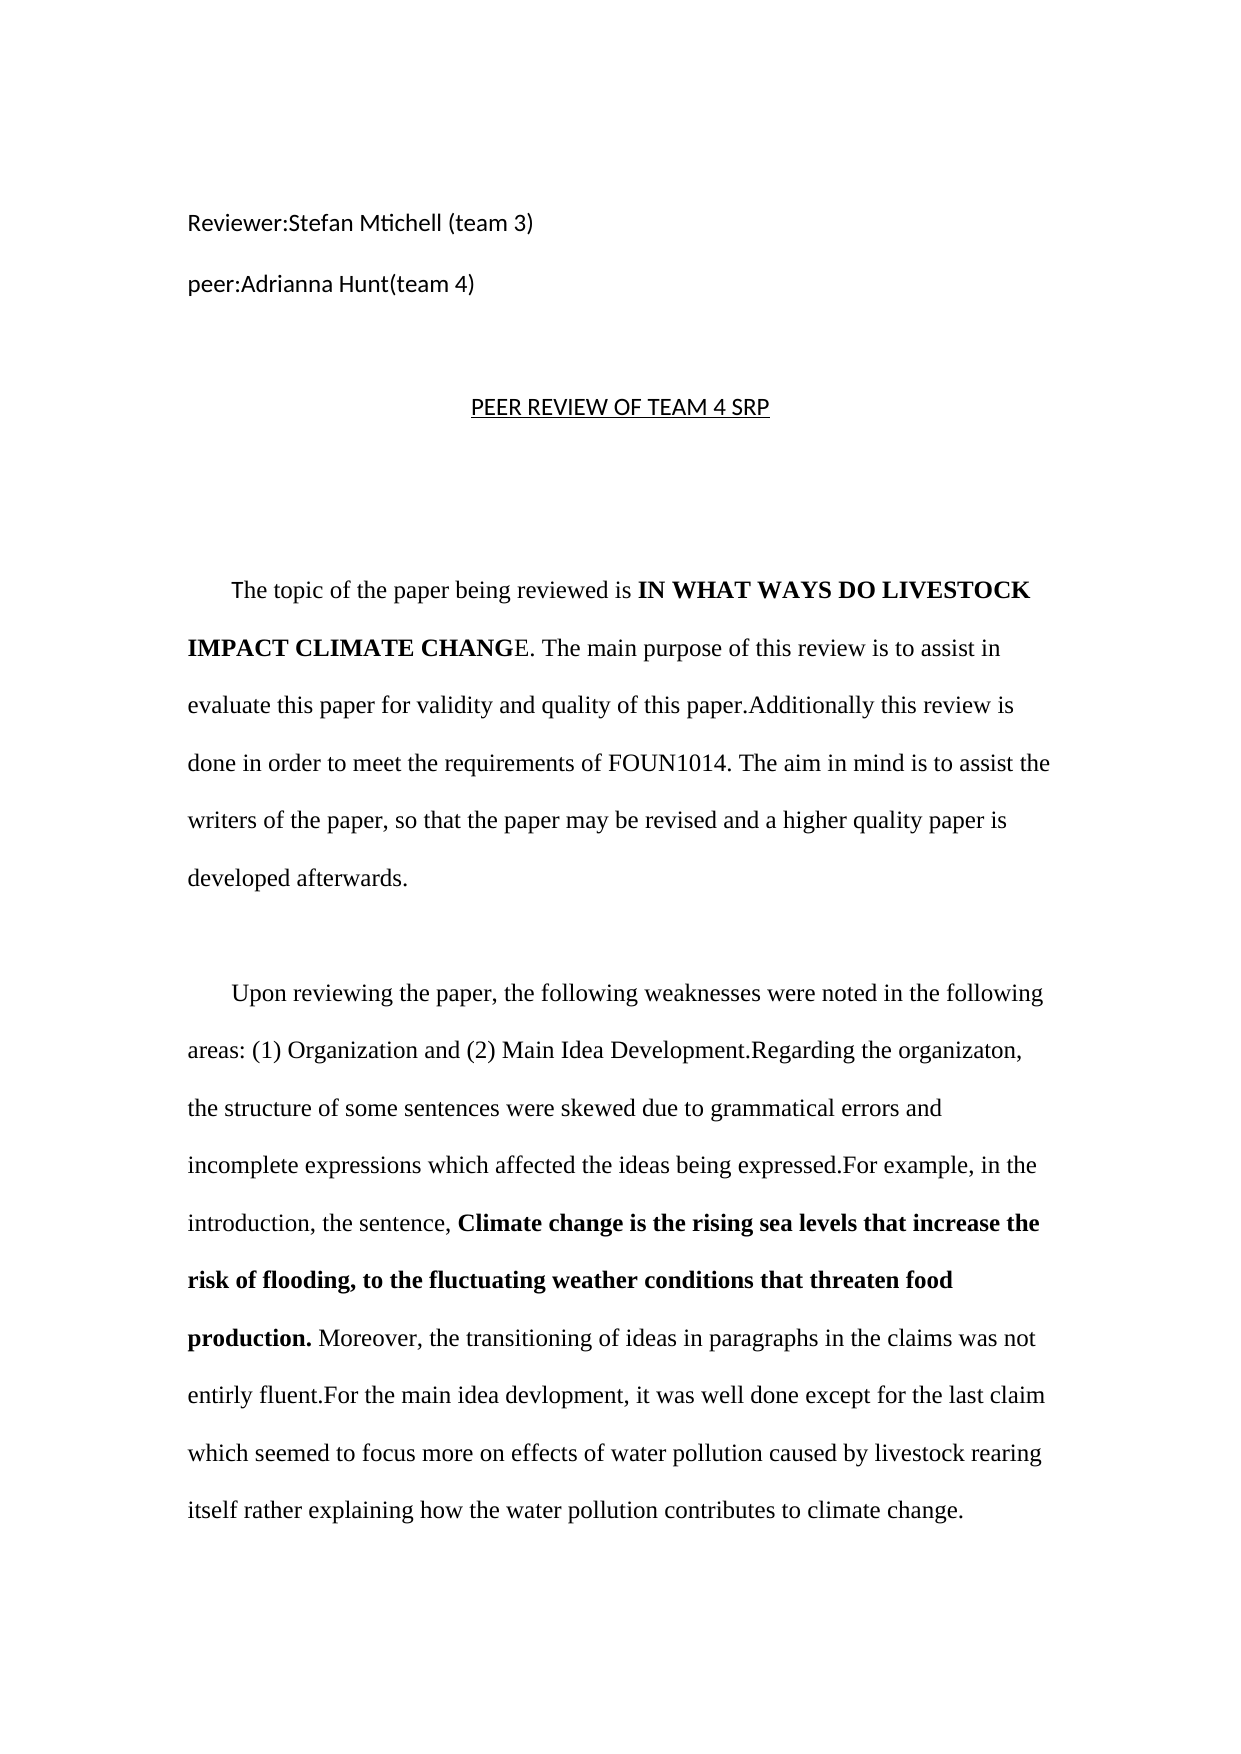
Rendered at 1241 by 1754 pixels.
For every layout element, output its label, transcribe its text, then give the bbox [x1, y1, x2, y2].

text PEER REVIEW OF TEAM 4 SRP [187, 391, 1053, 421]
text peer:Adrianna Hunt(team 4) [187, 268, 1053, 299]
text The topic of the paper being reviewed is IN WHAT WAYS DO LIVESTOCK IMPACT CLIMATE CHANGE. The main purpose of this review is to assist in evaluate this paper for validity and quality of this paper.Additionally this review is done in order to meet the requirements of FOUN1014. The aim in mind is to assist the writers of the paper, so that the paper may be revised and a higher quality paper is developed afterwards. [187, 574, 1053, 892]
text Reviewer:Stefan Mtichell (team 3) [187, 207, 1053, 238]
text Upon reviewing the paper, the following weaknesses were noted in the following areas: (1) Organization and (2) Main Idea Development.Regarding the organizaton, the structure of some sentences were skewed due to grammatical errors and incomplete expressions which affected the ideas being expressed.For example, in the introduction, the sentence, Climate change is the rising sea levels that increase the risk of flooding, to the fluctuating weather conditions that threaten food production. Moreover, the transitioning of ideas in paragraphs in the claims was not entirly fluent.For the main idea devlopment, it was well done except for the last claim which seemed to focus more on effects of water pollution caused by livestock rearing itself rather explaining how the water pollution contributes to climate change. [187, 978, 1053, 1524]
